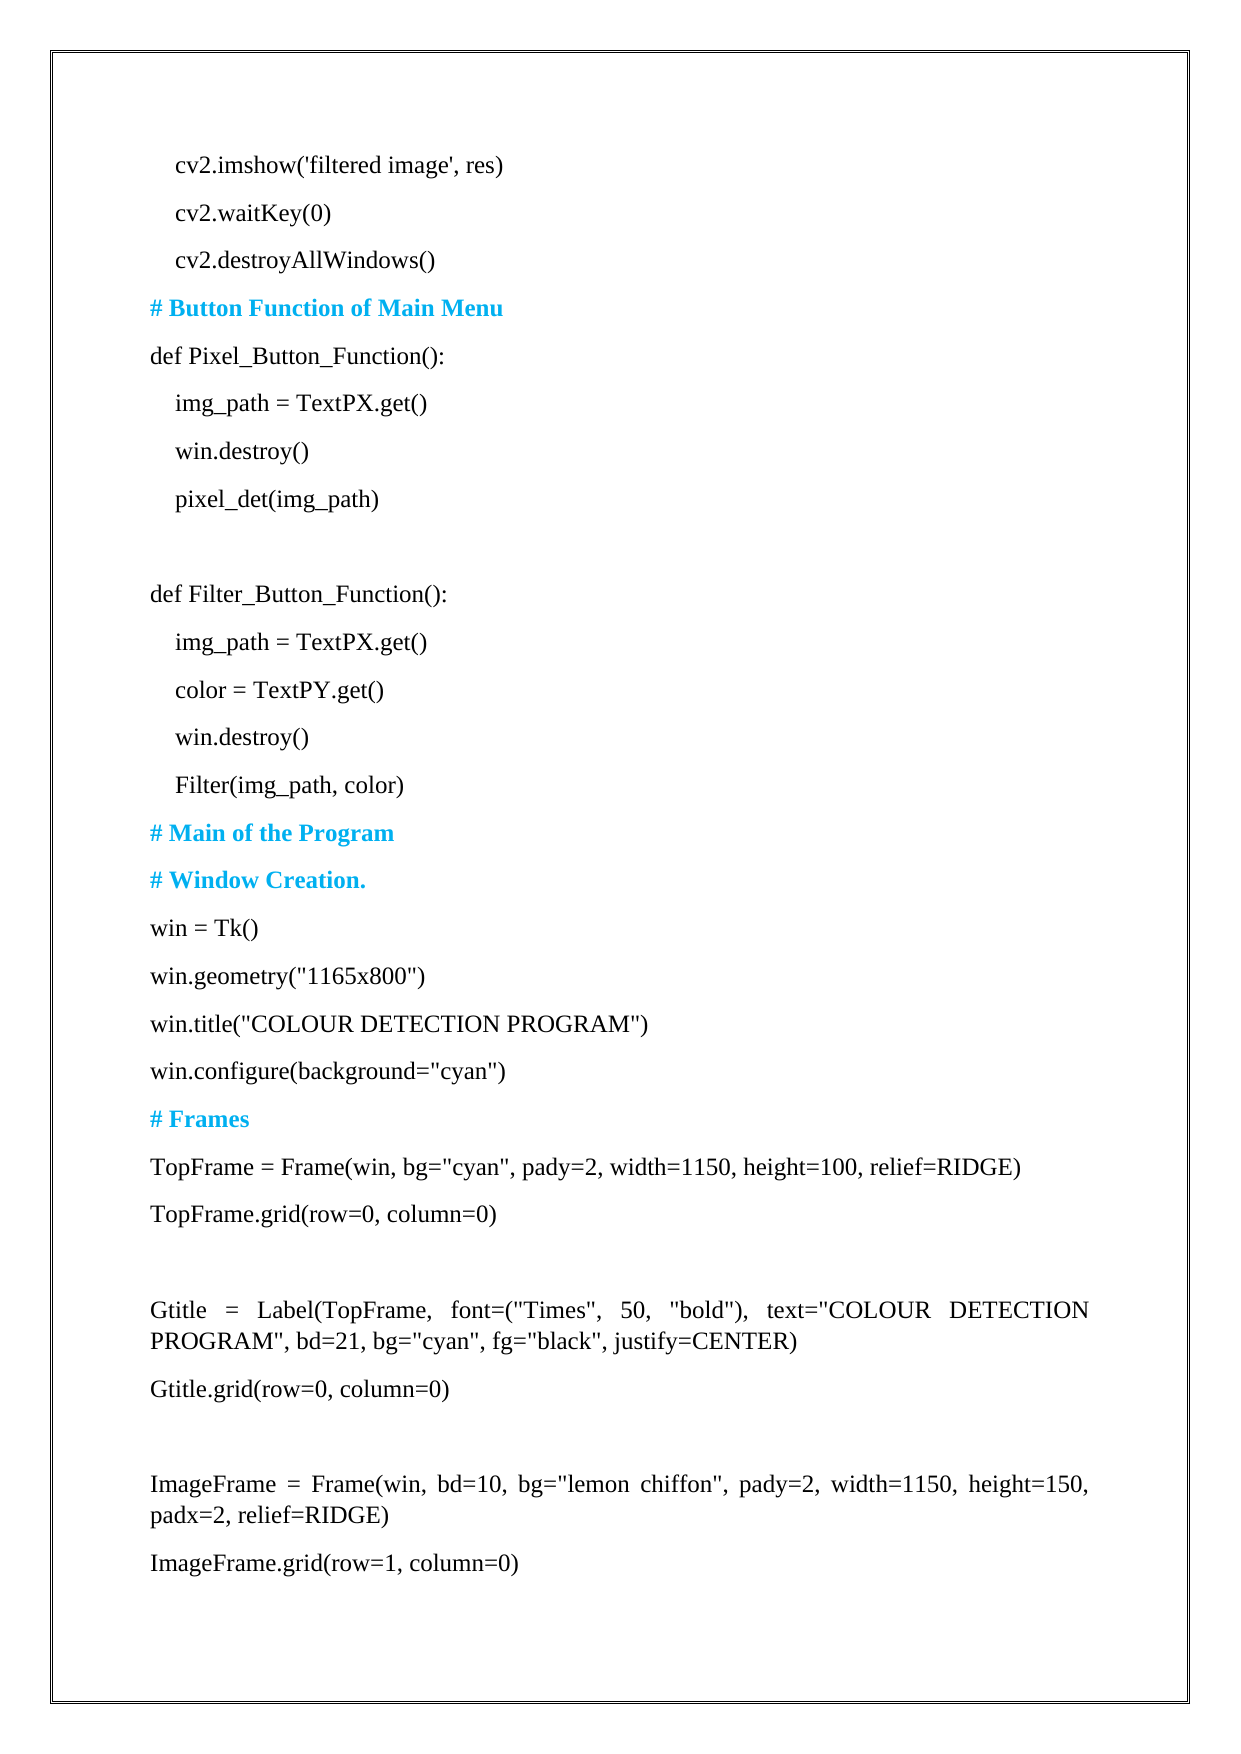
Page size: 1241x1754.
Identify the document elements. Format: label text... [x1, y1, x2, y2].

text ImageFrame.grid(row=1, column=0) [150, 1548, 1090, 1577]
text # Button Function of Main Menu [150, 293, 1090, 322]
text Filter(img_path, color) [150, 770, 1090, 799]
text win = Tk() [150, 913, 1090, 942]
text # Main of the Program [150, 818, 1090, 847]
text win.geometry("1165x800") [150, 961, 1090, 990]
text def Filter_Button_Function(): [150, 579, 1090, 608]
text win.title("COLOUR DETECTION PROGRAM") [150, 1009, 1090, 1037]
text win.configure(background="cyan") [150, 1056, 1090, 1085]
text TopFrame = Frame(win, bg="cyan", pady=2, width=1150, height=100, relief=RIDGE) [150, 1152, 1090, 1181]
text TopFrame.grid(row=0, column=0) [150, 1199, 1090, 1228]
text pixel_det(img_path) [150, 484, 1090, 513]
text ImageFrame = Frame(win, bd=10, bg="lemon chiffon", pady=2, width=1150, height=150, padx=2, relief=RIDGE) [150, 1469, 1090, 1529]
text # Frames [150, 1104, 1090, 1133]
text img_path = TextPX.get() [150, 388, 1090, 417]
text def Pixel_Button_Function(): [150, 341, 1090, 369]
text # Window Creation. [150, 866, 1090, 894]
text cv2.destroyAllWindows() [150, 245, 1090, 274]
text cv2.imshow('filtered image', res) [150, 150, 1090, 179]
text color = TextPY.get() [150, 675, 1090, 703]
text cv2.waitKey(0) [150, 198, 1090, 226]
text img_path = TextPX.get() [150, 627, 1090, 656]
text win.destroy() [150, 436, 1090, 465]
text Gtitle.grid(row=0, column=0) [150, 1374, 1090, 1402]
text win.destroy() [150, 722, 1090, 751]
text Gtitle = Label(TopFrame, font=("Times", 50, "bold"), text="COLOUR DETECTION PROGRAM", bd=21, bg="cyan", fg="black", justify=CENTER) [150, 1295, 1090, 1355]
